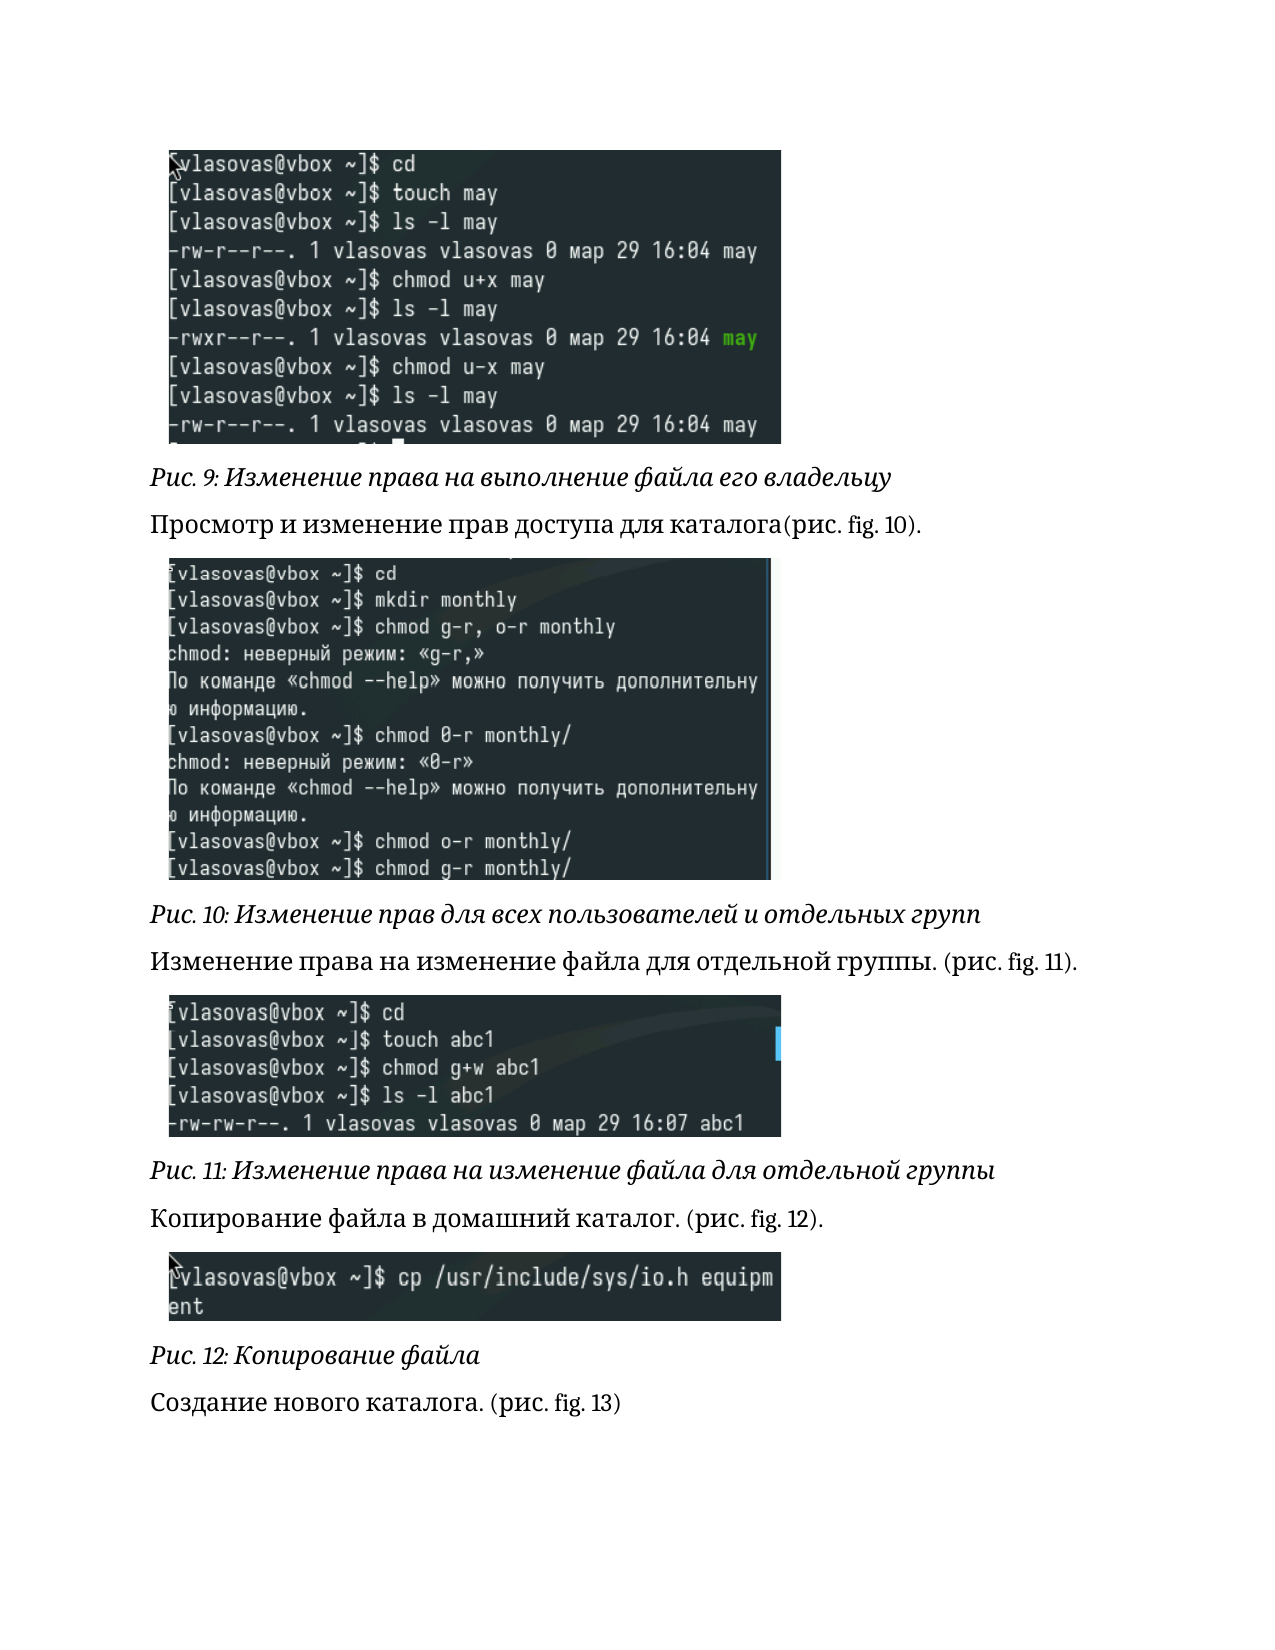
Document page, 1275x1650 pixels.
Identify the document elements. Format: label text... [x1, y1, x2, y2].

picture [168, 1252, 782, 1321]
text Рис. 9: Изменение права на выполнение файла его владельцу [150, 464, 1125, 493]
picture [168, 995, 782, 1137]
text Рис. 12: Копирование файла [150, 1342, 1125, 1370]
picture [168, 558, 782, 880]
text Создание нового каталога. (рис. fig. 13) [150, 1389, 1125, 1418]
text Копирование файла в домашний каталог. (рис. fig. 12). [150, 1205, 1125, 1233]
text Рис. 11: Изменение права на изменение файла для отдельной группы [150, 1157, 1125, 1186]
text Изменение права на изменение файла для отдельной группы. (рис. fig. 11). [150, 948, 1125, 977]
text Рис. 10: Изменение прав для всех пользователей и отдельных групп [150, 901, 1125, 929]
picture [168, 150, 782, 444]
text Просмотр и изменение прав доступа для каталога(рис. fig. 10). [150, 511, 1125, 540]
